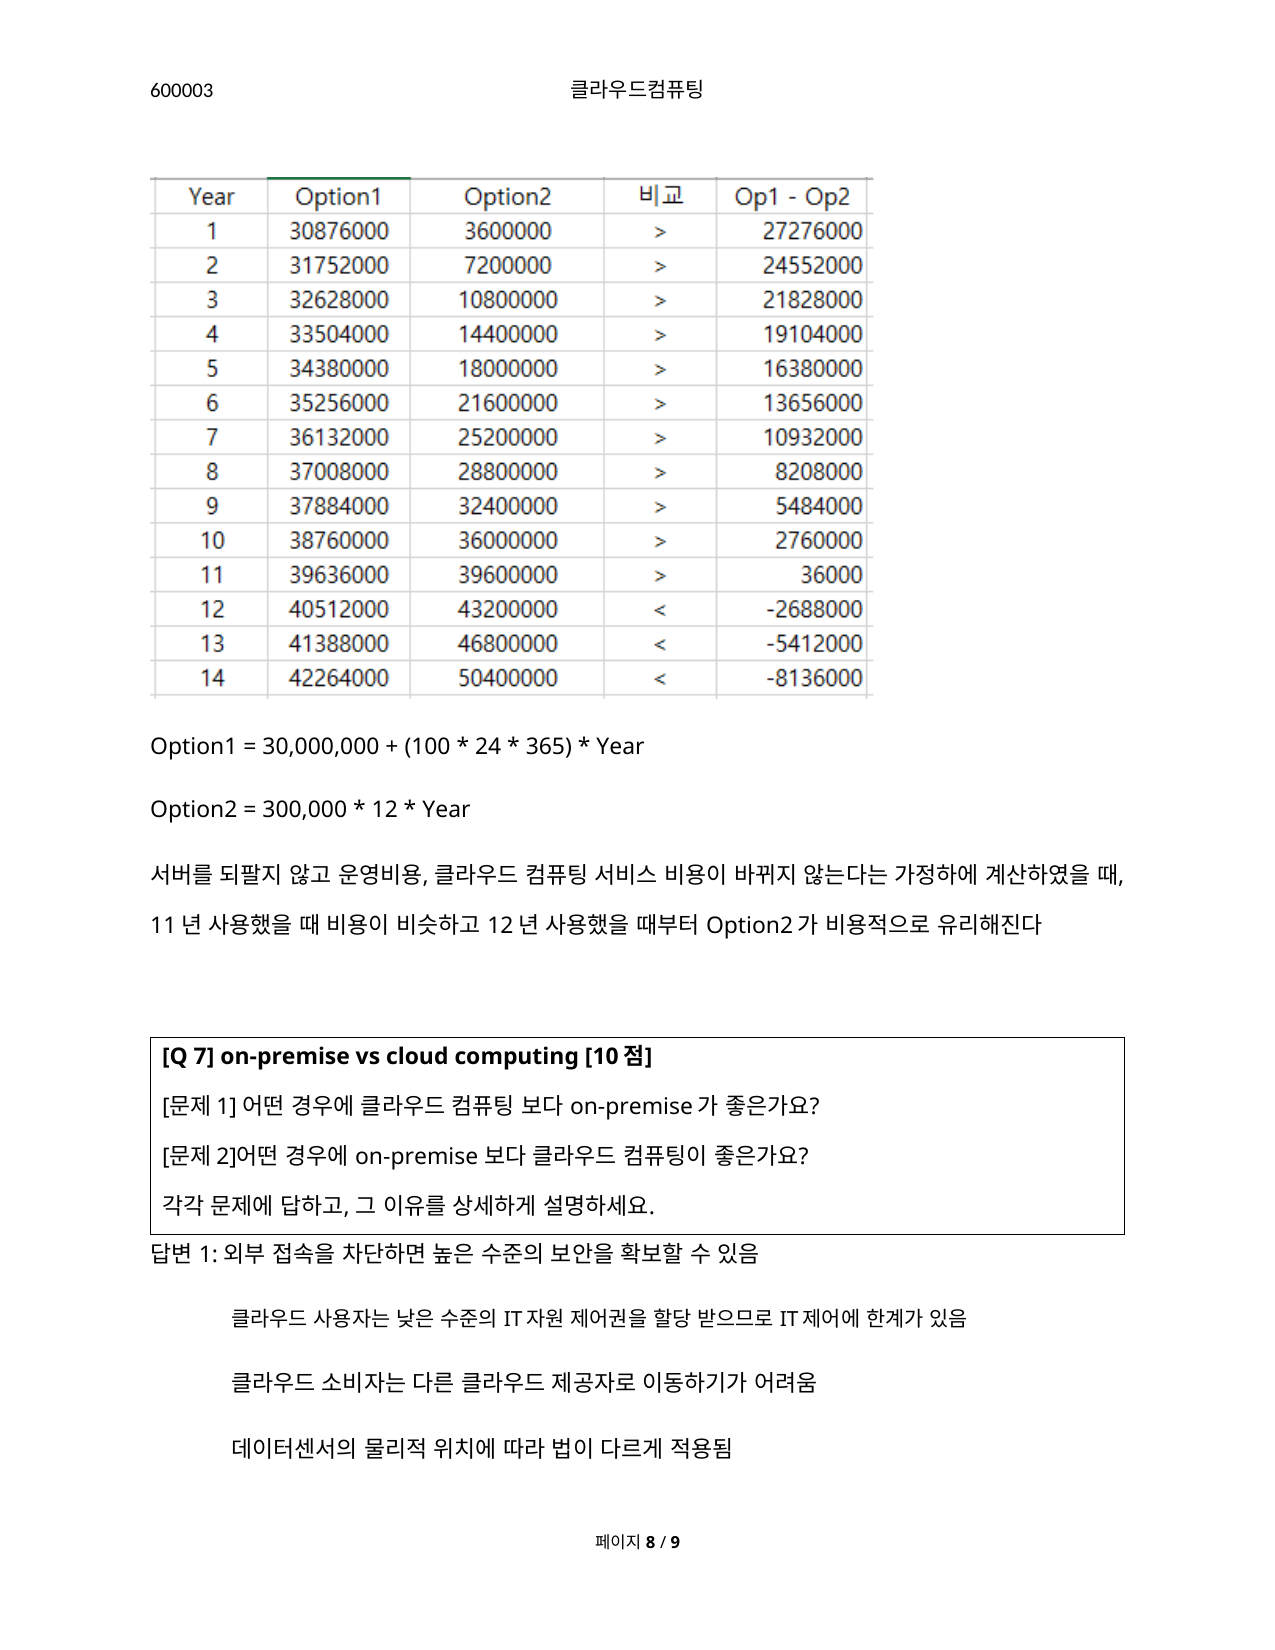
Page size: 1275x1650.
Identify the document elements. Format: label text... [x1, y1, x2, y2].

text 데이터센서의 물리적 위치에 따라 법이 다르게 적용됨 [150, 1431, 1125, 1464]
table_header [Q 7] on-premise vs cloud computing [10점] [문제1] 어떤 경우에 클라우드 컴퓨팅 보다 on-premise가 좋은가요? [문제2]어떤 경우에 on-premise 보다 클라우드 컴퓨팅이 좋은가요? 각각 문제에 답하고, 그 이유를 상세하게 설명하세요. [151, 1038, 1124, 1234]
text 클라우드 소비자는 다른 클라우드 제공자로 이동하기가 어려움 [150, 1365, 1125, 1398]
text Option2 = 300,000 * 12 * Year [150, 793, 1125, 824]
picture [150, 177, 874, 699]
text Option1 = 30,000,000 + (100 * 24 * 365) * Year [150, 730, 1125, 761]
text 답변 1: 외부 접속을 차단하면 높은 수준의 보안을 확보할 수 있음 [150, 1235, 1125, 1269]
text 서버를 되팔지 않고 운영비용, 클라우드 컴퓨팅 서비스 비용이 바뀌지 않는다는 가정하에 계산하였을 때, 11년 사용했을 때 비용이 비슷하고 12년 사용했을 때부터 Option2가 비용적으로 유리해진다 [150, 857, 1125, 940]
text 클라우드 사용자는 낮은 수준의 IT자원 제어권을 할당 받으므로 IT제어에 한계가 있음 [150, 1302, 1125, 1332]
